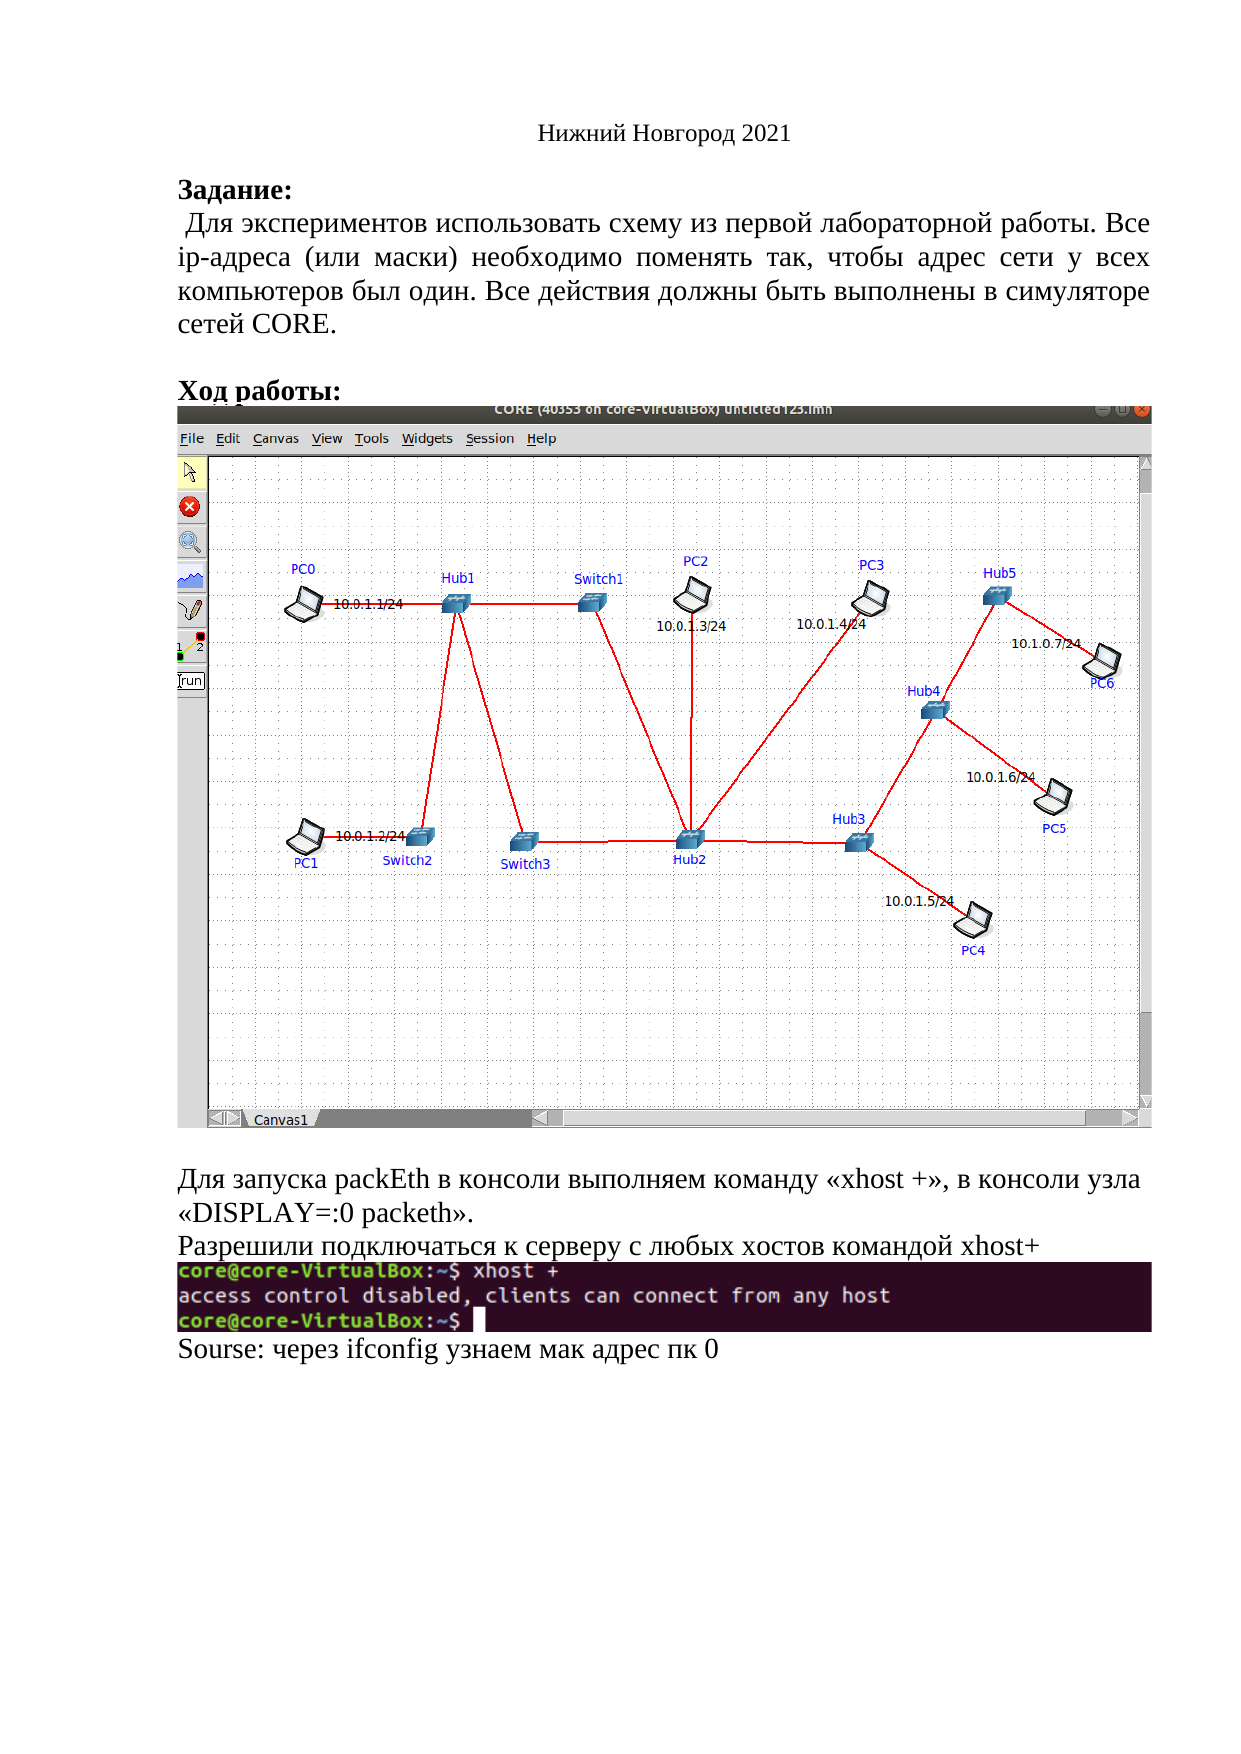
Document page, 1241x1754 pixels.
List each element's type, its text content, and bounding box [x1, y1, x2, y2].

text Ход работы: [177, 373, 1152, 406]
text Sourse: через ifconfig узнаем мак адрес пк 0 [177, 1332, 1152, 1365]
text Задание: [177, 172, 1152, 206]
text Для запуска packEth в консоли выполняем команду «xhost +», в консоли узла «DISPLAY=:0 packeth». [177, 1161, 1152, 1228]
picture [177, 406, 1152, 1128]
picture [177, 1262, 1152, 1332]
text Для экспериментов использовать схему из первой лабораторной работы. Все ip-адреса (или маски) необходимо поменять так, чтобы адрес сети у всех компьютеров был один. Все действия должны быть выполнены в симуляторе сетей CORE. [177, 206, 1152, 340]
text Нижний Новгород 2021 [177, 118, 1152, 147]
text Разрешили подключаться к серверу с любых хостов командой xhost+ [177, 1228, 1152, 1262]
